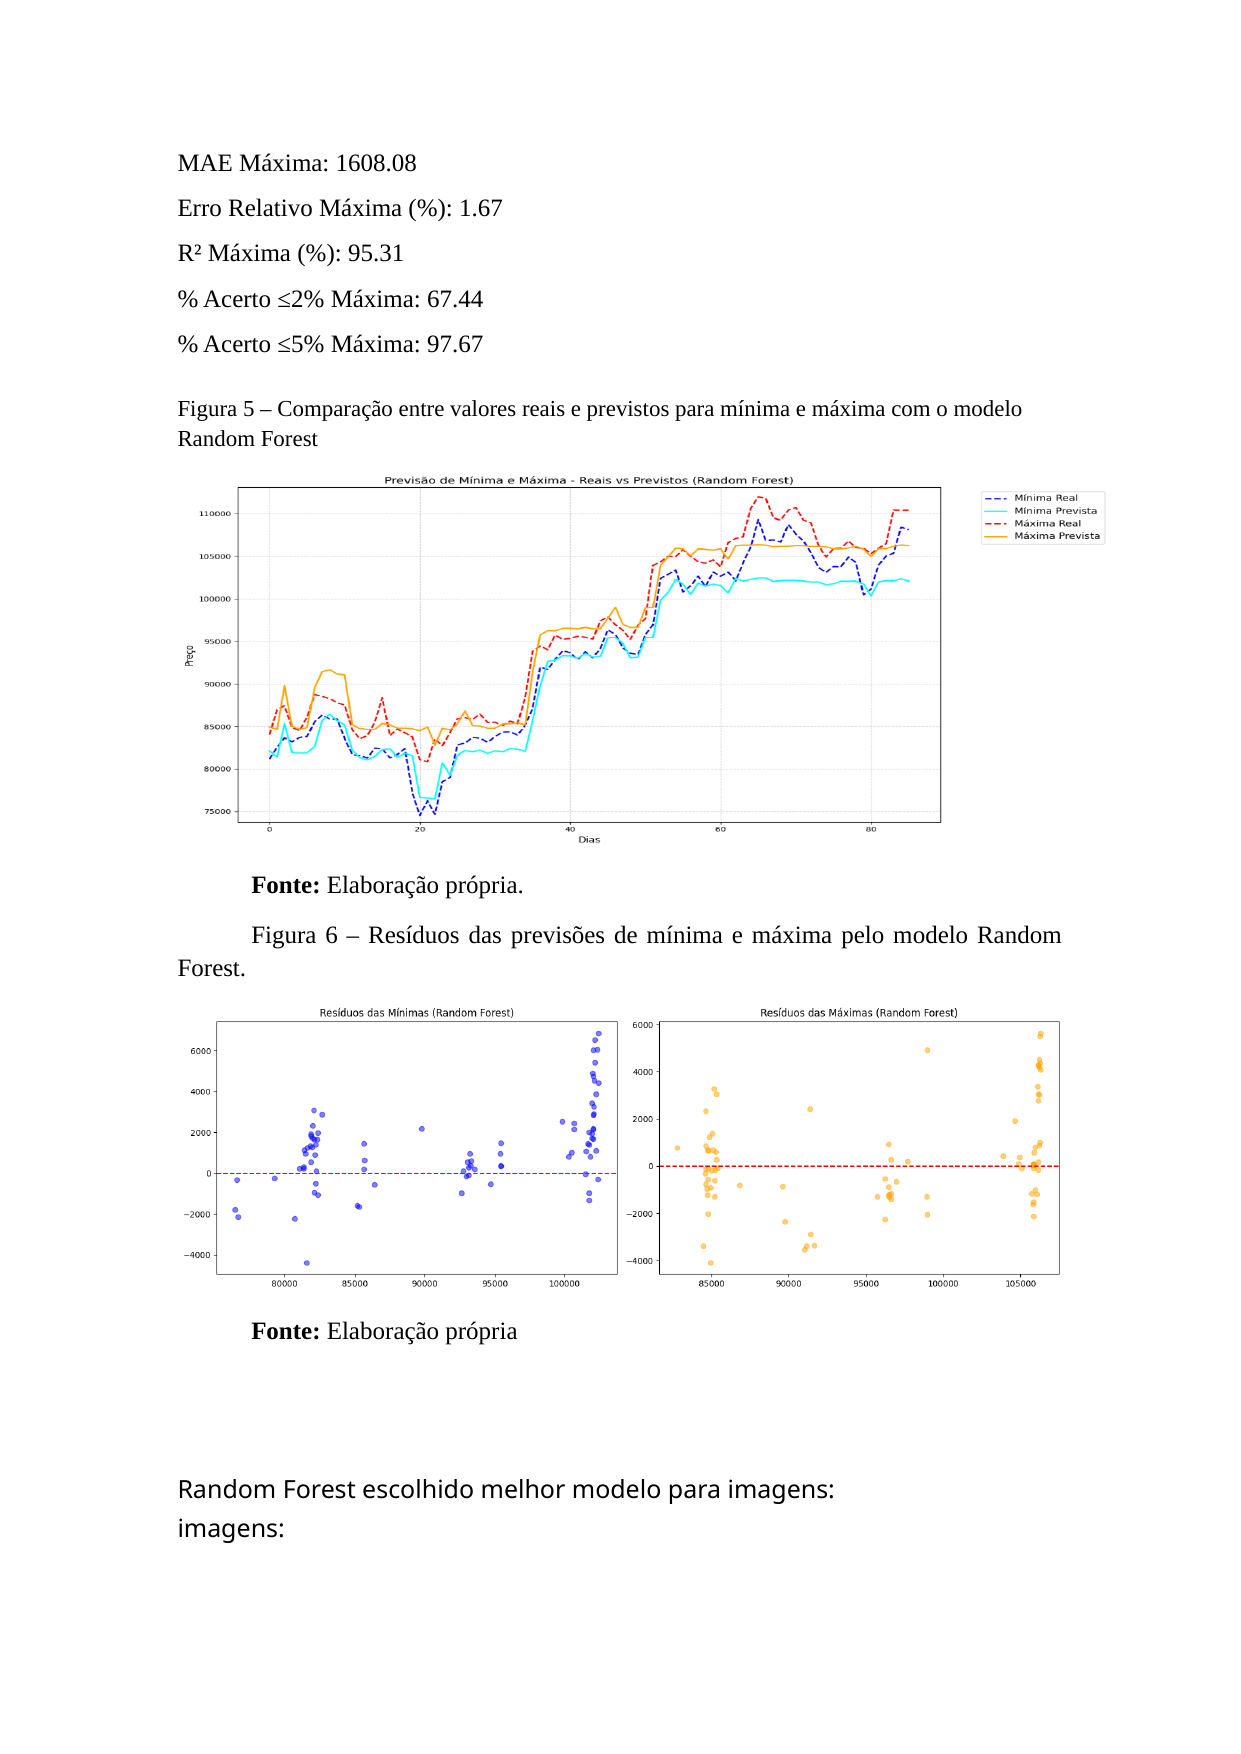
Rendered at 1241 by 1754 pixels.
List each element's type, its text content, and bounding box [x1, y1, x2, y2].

text % Acerto ≤2% Máxima: 67.44 [177, 284, 1063, 313]
text Fonte: Elaboração própria. [177, 870, 1063, 899]
text Fonte: Elaboração própria [177, 1316, 1063, 1344]
picture [177, 1002, 1063, 1294]
text R² Máxima (%): 95.31 [177, 238, 1063, 267]
text Figura 6 – Resíduos das previsões de mínima e máxima pelo modelo Random Forest. [177, 920, 1063, 981]
text Random Forest escolhido melhor modelo para imagens: imagens: [177, 1472, 1063, 1545]
text MAE Máxima: 1608.08 [177, 148, 1063, 176]
text % Acerto ≤5% Máxima: 97.67 Figura 5 – Comparação entre valores reais e previstos para mínima e máxima com o modelo Random Forest [177, 329, 1063, 451]
picture [177, 472, 1110, 849]
text Erro Relativo Máxima (%): 1.67 [177, 193, 1063, 222]
